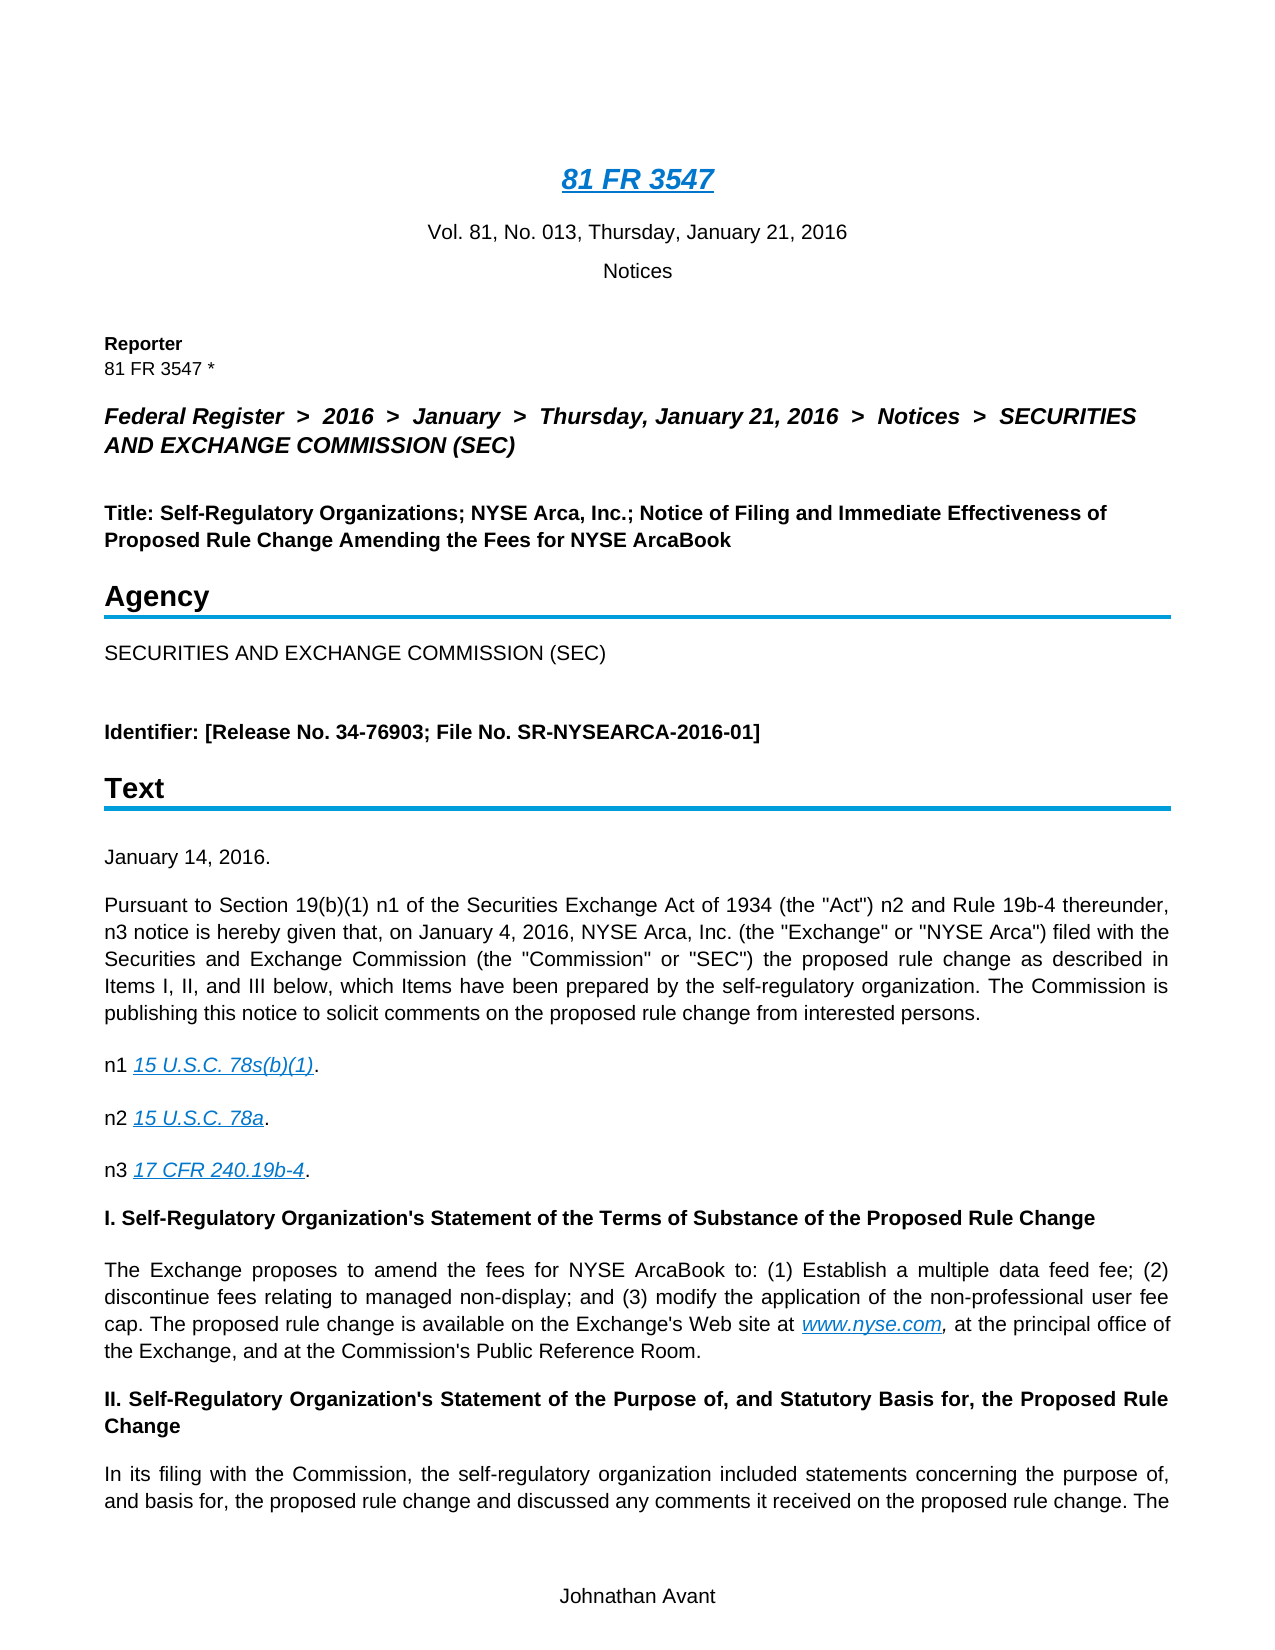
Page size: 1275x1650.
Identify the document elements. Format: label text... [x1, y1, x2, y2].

text 81 FR 3547 * [104, 354, 1171, 379]
text n1 15 U.S.C. 78s(b)(1). [104, 1050, 1171, 1077]
text Identifier: [Release No. 34-76903; File No. SR-NYSEARCA-2016-01] [104, 690, 1171, 744]
text Title: Self-Regulatory Organizations; NYSE Arca, Inc.; Notice of Filing and Immediate Effectiveness of Proposed Rule Change Amending the Fees for NYSE ArcaBook [104, 471, 1171, 552]
text Reporter [104, 329, 1171, 354]
text I. Self-Regulatory Organization's Statement of the Terms of Substance of the Proposed Rule Change [104, 1202, 1171, 1229]
subtitle 81 FR 3547 [104, 160, 1171, 196]
text Pursuant to Section 19(b)(1) n1 of the Securities Exchange Act of 1934 (the "Act") n2 and Rule 19b-4 thereunder, n3 notice is hereby given that, on January 4, 2016, NYSE Arca, Inc. (the "Exchange" or "NYSE Arca") filed with the Securities and Exchange Commission (the "Commission" or "SEC") the proposed rule change as described in Items I, II, and III below, which Items have been prepared by the self-regulatory organization. The Commission is publishing this notice to solicit comments on the proposed rule change from interested persons. [104, 890, 1171, 1025]
text n2 15 U.S.C. 78a. [104, 1102, 1171, 1129]
text January 14, 2016. [104, 842, 1171, 869]
text Text [104, 769, 1171, 804]
text II. Self-Regulatory Organization's Statement of the Purpose of, and Statutory Basis for, the Proposed Rule Change [104, 1383, 1171, 1438]
text Agency [104, 577, 1171, 612]
text The Exchange proposes to amend the fees for NYSE ArcaBook to: (1) Establish a multiple data feed fee; (2) discontinue fees relating to managed non-display; and (3) modify the application of the non-professional user fee cap. The proposed rule change is available on the Exchange's Web site at www.nyse.com, at the principal office of the Exchange, and at the Commission's Public Reference Room. [104, 1254, 1171, 1363]
text Vol. 81, No. 013, Thursday, January 21, 2016 [104, 217, 1171, 244]
text Federal Register > 2016 > January > Thursday, January 21, 2016 > Notices > SECURITIES AND EXCHANGE COMMISSION (SEC) [104, 400, 1171, 458]
text n3 17 CFR 240.19b-4. [104, 1154, 1171, 1181]
text SECURITIES AND EXCHANGE COMMISSION (SEC) [104, 638, 1171, 665]
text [104, 1458, 1171, 1513]
text Notices [104, 256, 1171, 283]
